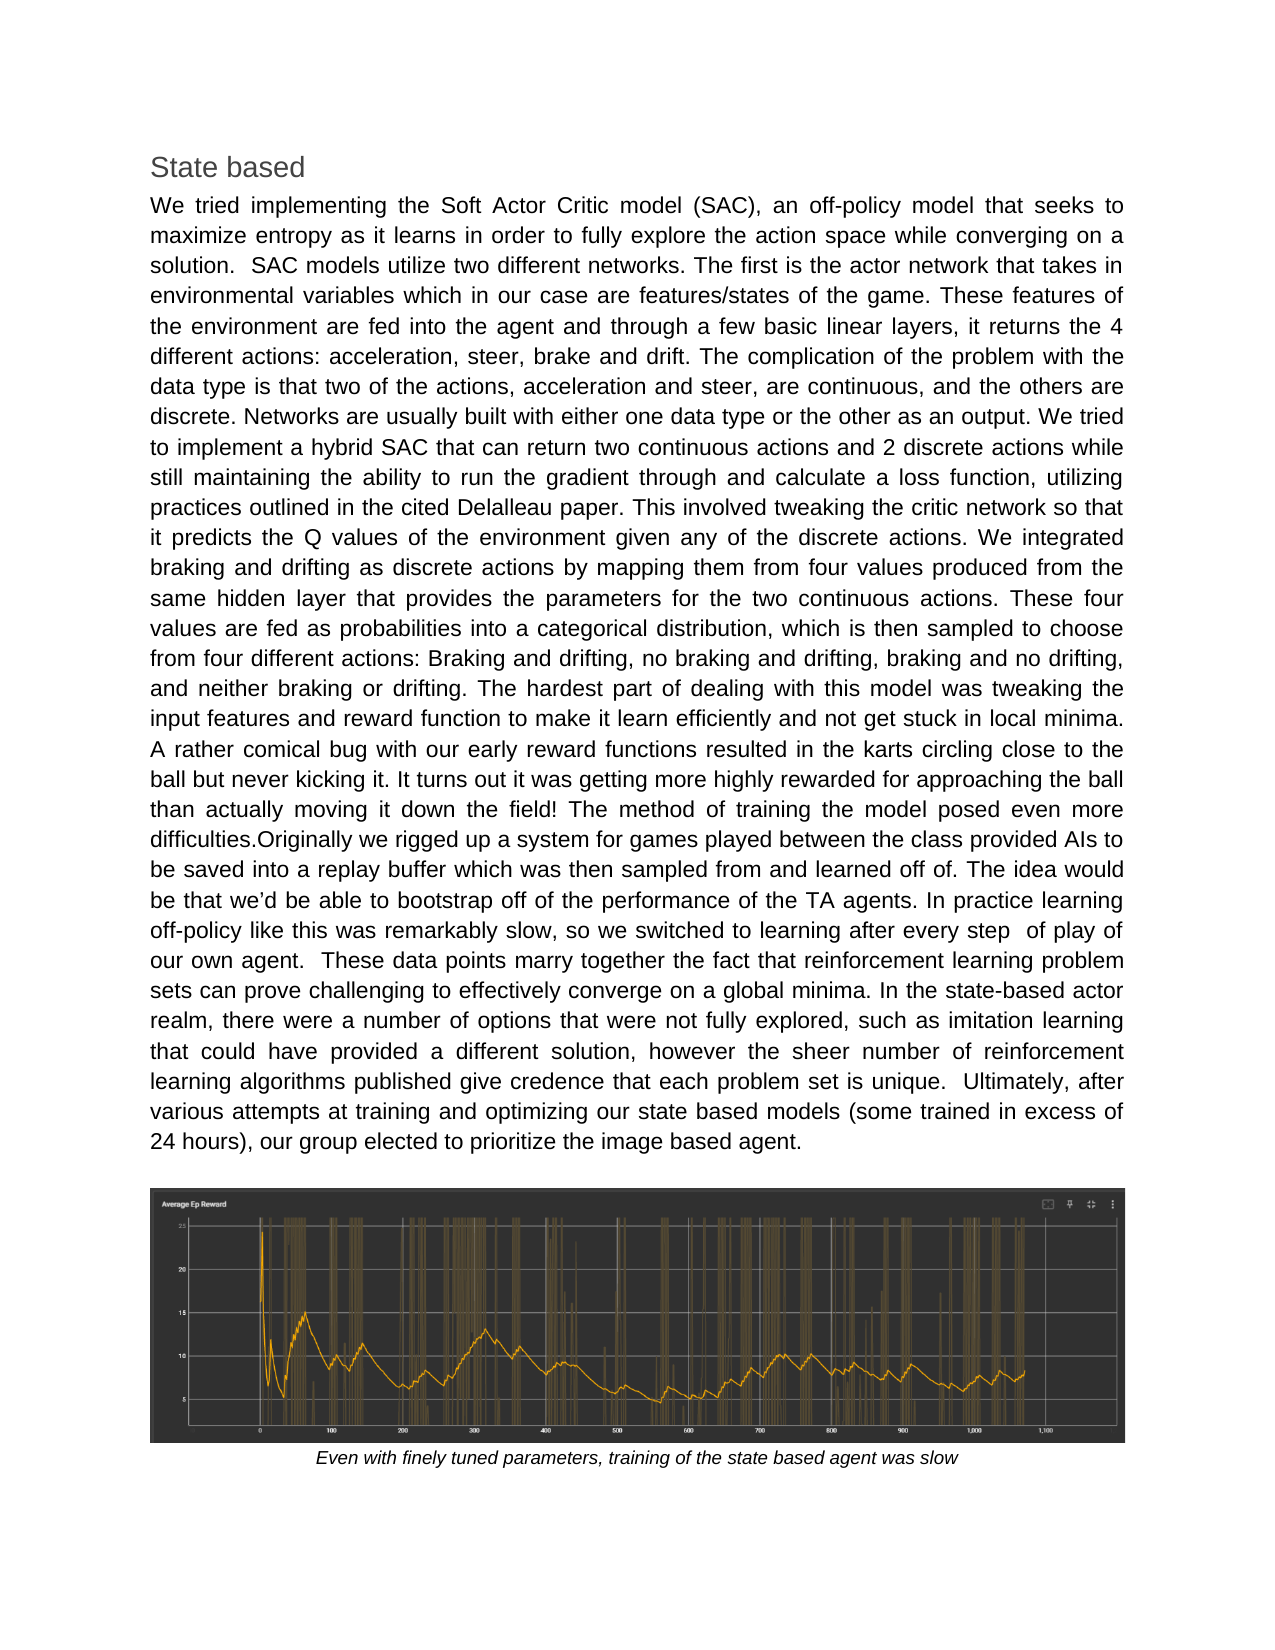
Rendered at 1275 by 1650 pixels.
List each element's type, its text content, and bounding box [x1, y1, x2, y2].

subtitle State based [150, 150, 1125, 183]
text We tried implementing the Soft Actor Critic model (SAC), an off-policy model that seeks to maximize entropy as it learns in order to fully explore the action space while converging on a solution. SAC models utilize two different networks. The first is the actor network that takes in environmental variables which in our case are features/states of the game. These features of the environment are fed into the agent and through a few basic linear layers, it returns the 4 different actions: acceleration, steer, brake and drift. The complication of the problem with the data type is that two of the actions, acceleration and steer, are continuous, and the others are discrete. Networks are usually built with either one data type or the other as an output. We tried to implement a hybrid SAC that can return two continuous actions and 2 discrete actions while still maintaining the ability to run the gradient through and calculate a loss function, utilizing practices outlined in the cited Delalleau paper. This involved tweaking the critic network so that it predicts the Q values of the environment given any of the discrete actions. We integrated braking and drifting as discrete actions by mapping them from four values produced from the same hidden layer that provides the parameters for the two continuous actions. These four values are fed as probabilities into a categorical distribution, which is then sampled to choose from four different actions: Braking and drifting, no braking and drifting, braking and no drifting, and neither braking or drifting. The hardest part of dealing with this model was tweaking the input features and reward function to make it learn efficiently and not get stuck in local minima. A rather comical bug with our early reward functions resulted in the karts circling close to the ball but never kicking it. It turns out it was getting more highly rewarded for approaching the ball than actually moving it down the field! The method of training the model posed even more difficulties.Originally we rigged up a system for games played between the class provided AIs to be saved into a replay buffer which was then sampled from and learned off of. The idea would be that we’d be able to bootstrap off of the performance of the TA agents. In practice learning off-policy like this was remarkably slow, so we switched to learning after every step of play of our own agent. These data points marry together the fact that reinforcement learning problem sets can prove challenging to effectively converge on a global minima. In the state-based actor realm, there were a number of options that were not fully explored, such as imitation learning that could have provided a different solution, however the sheer number of reinforcement learning algorithms published give credence that each problem set is unique. Ultimately, after various attempts at training and optimizing our state based models (some trained in excess of 24 hours), our group elected to prioritize the image based agent. [150, 192, 1125, 1155]
text Even with finely tuned parameters, training of the state based agent was slow [150, 1447, 1125, 1468]
picture [150, 1188, 1125, 1443]
